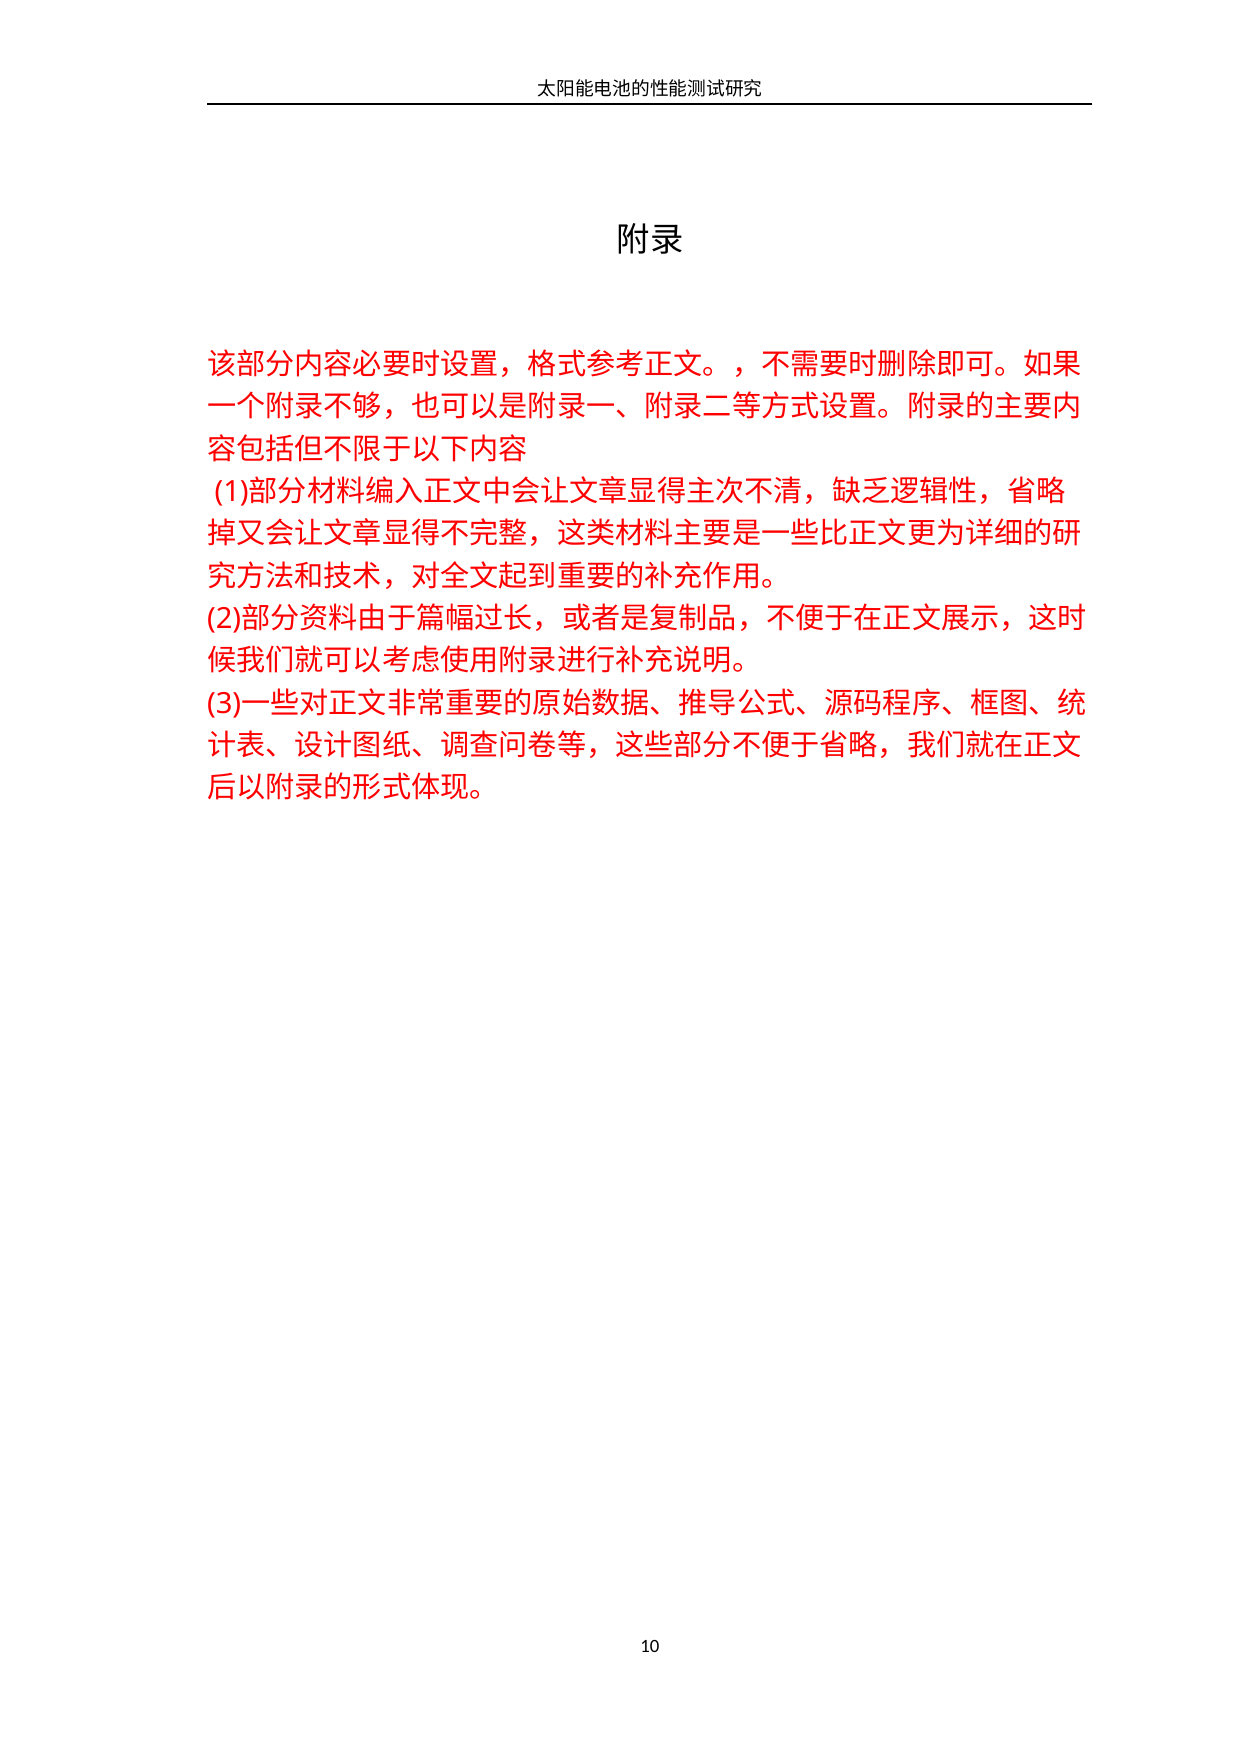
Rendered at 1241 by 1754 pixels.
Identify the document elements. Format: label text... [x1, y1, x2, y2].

text (1)部分材料编入正文中会让文章显得主次不清，缺乏逻辑性，省略掉又会让文章显得不完整，这类材料主要是一些比正文更为详细的研究方法和技术，对全文起到重要的补充作用。 (2)部分资料由于篇幅过长，或者是复制品，不便于在正文展示，这时候我们就可以考虑使用附录进行补充说明。 (3)一些对正文非常重要的原始数据、推导公式、源码程序、框图、统计表、设计图纸、调查问卷等，这些部分不便于省略，我们就在正文后以附录的形式体现。 [207, 467, 1092, 806]
subtitle 附录 [207, 213, 1092, 261]
text 该部分内容必要时设置，格式参考正文。，不需要时删除即可。如果一个附录不够，也可以是附录一、附录二等方式设置。附录的主要内容包括但不限于以下内容 [207, 341, 1092, 467]
